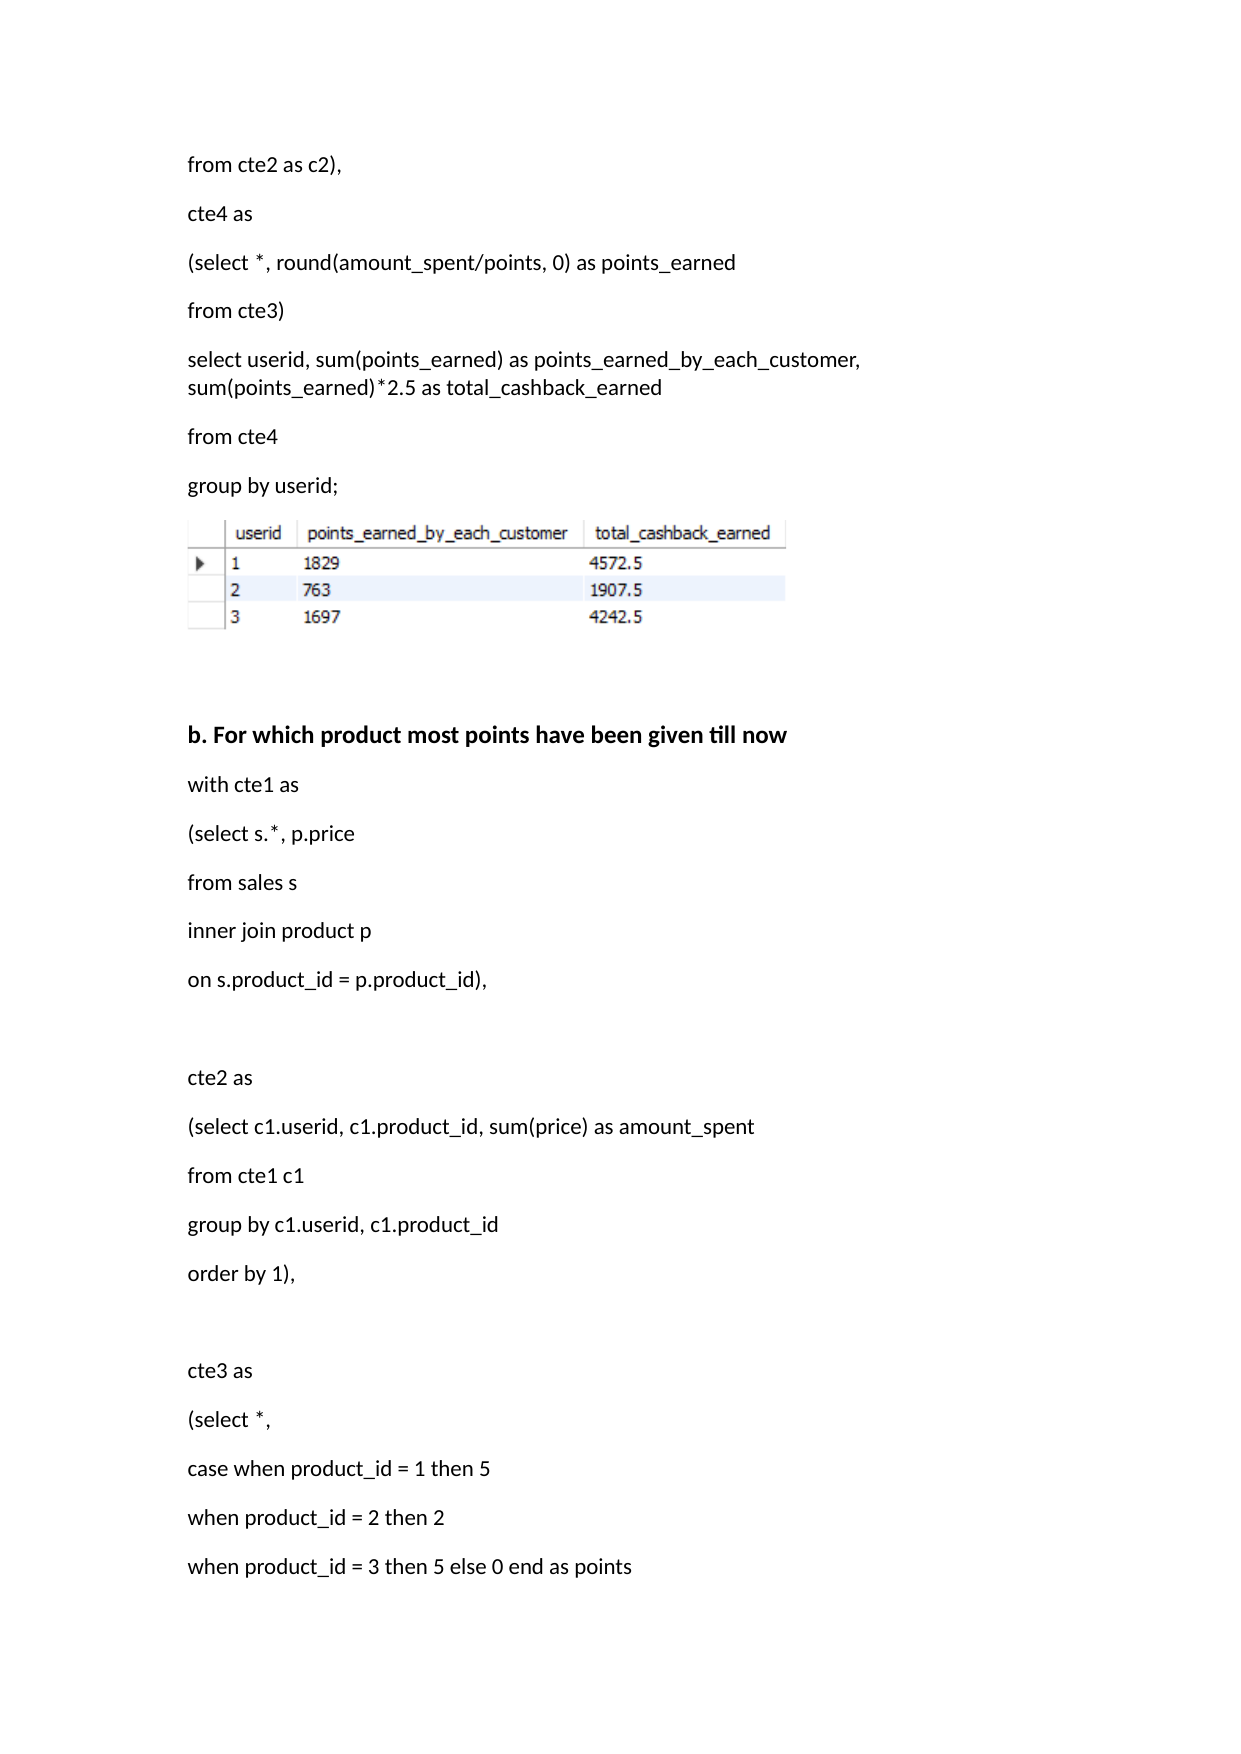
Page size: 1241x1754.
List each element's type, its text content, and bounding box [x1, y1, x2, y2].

text (select *, [187, 1405, 1090, 1433]
text select userid, sum(points_earned) as points_earned_by_each_customer, sum(points_earned)*2.5 as total_cashback_earned [187, 345, 1090, 401]
text (select *, round(amount_spent/points, 0) as points_earned [187, 248, 1090, 276]
text when product_id = 2 then 2 [187, 1503, 1090, 1531]
text from cte2 as c2), [187, 150, 1090, 178]
text (select s.*, p.price [187, 819, 1090, 847]
text case when product_id = 1 then 5 [187, 1454, 1090, 1482]
text order by 1), [187, 1259, 1090, 1287]
text inner join product p [187, 917, 1090, 945]
text with cte1 as [187, 770, 1090, 798]
text cte2 as [187, 1063, 1090, 1091]
text on s.product_id = p.product_id), [187, 966, 1090, 993]
text cte3 as [187, 1356, 1090, 1384]
text (select c1.userid, c1.product_id, sum(price) as amount_spent [187, 1112, 1090, 1140]
text cte4 as [187, 199, 1090, 227]
text from sales s [187, 868, 1090, 896]
text when product_id = 3 then 5 else 0 end as points [187, 1552, 1090, 1580]
text from cte1 c1 [187, 1161, 1090, 1189]
text group by userid; [187, 471, 1090, 499]
text group by c1.userid, c1.product_id [187, 1210, 1090, 1238]
text from cte4 [187, 422, 1090, 450]
text b. For which product most points have been given till now [187, 719, 1090, 749]
picture [187, 520, 787, 647]
text from cte3) [187, 297, 1090, 324]
